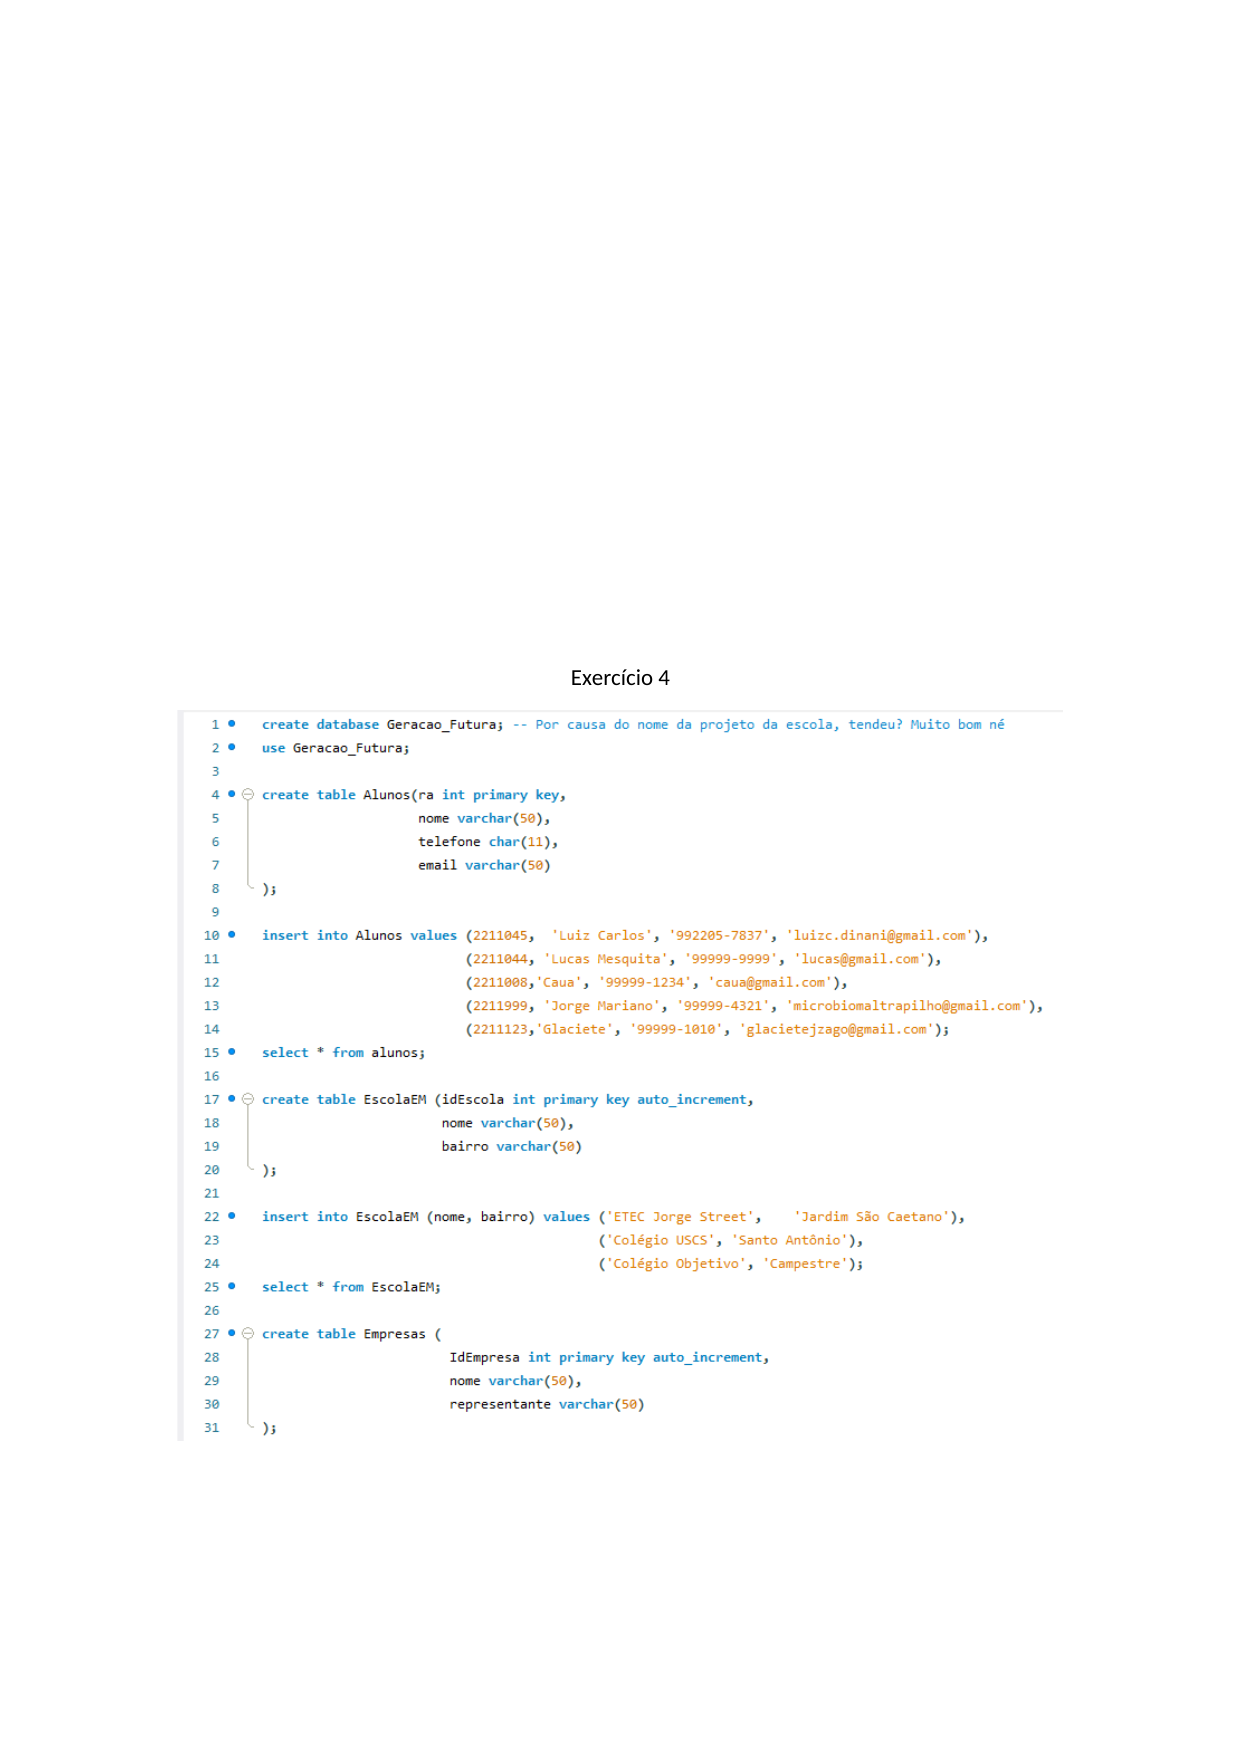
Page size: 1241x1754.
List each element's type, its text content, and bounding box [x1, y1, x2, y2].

picture [177, 710, 1063, 1441]
text Exercício 4 [177, 663, 1063, 691]
